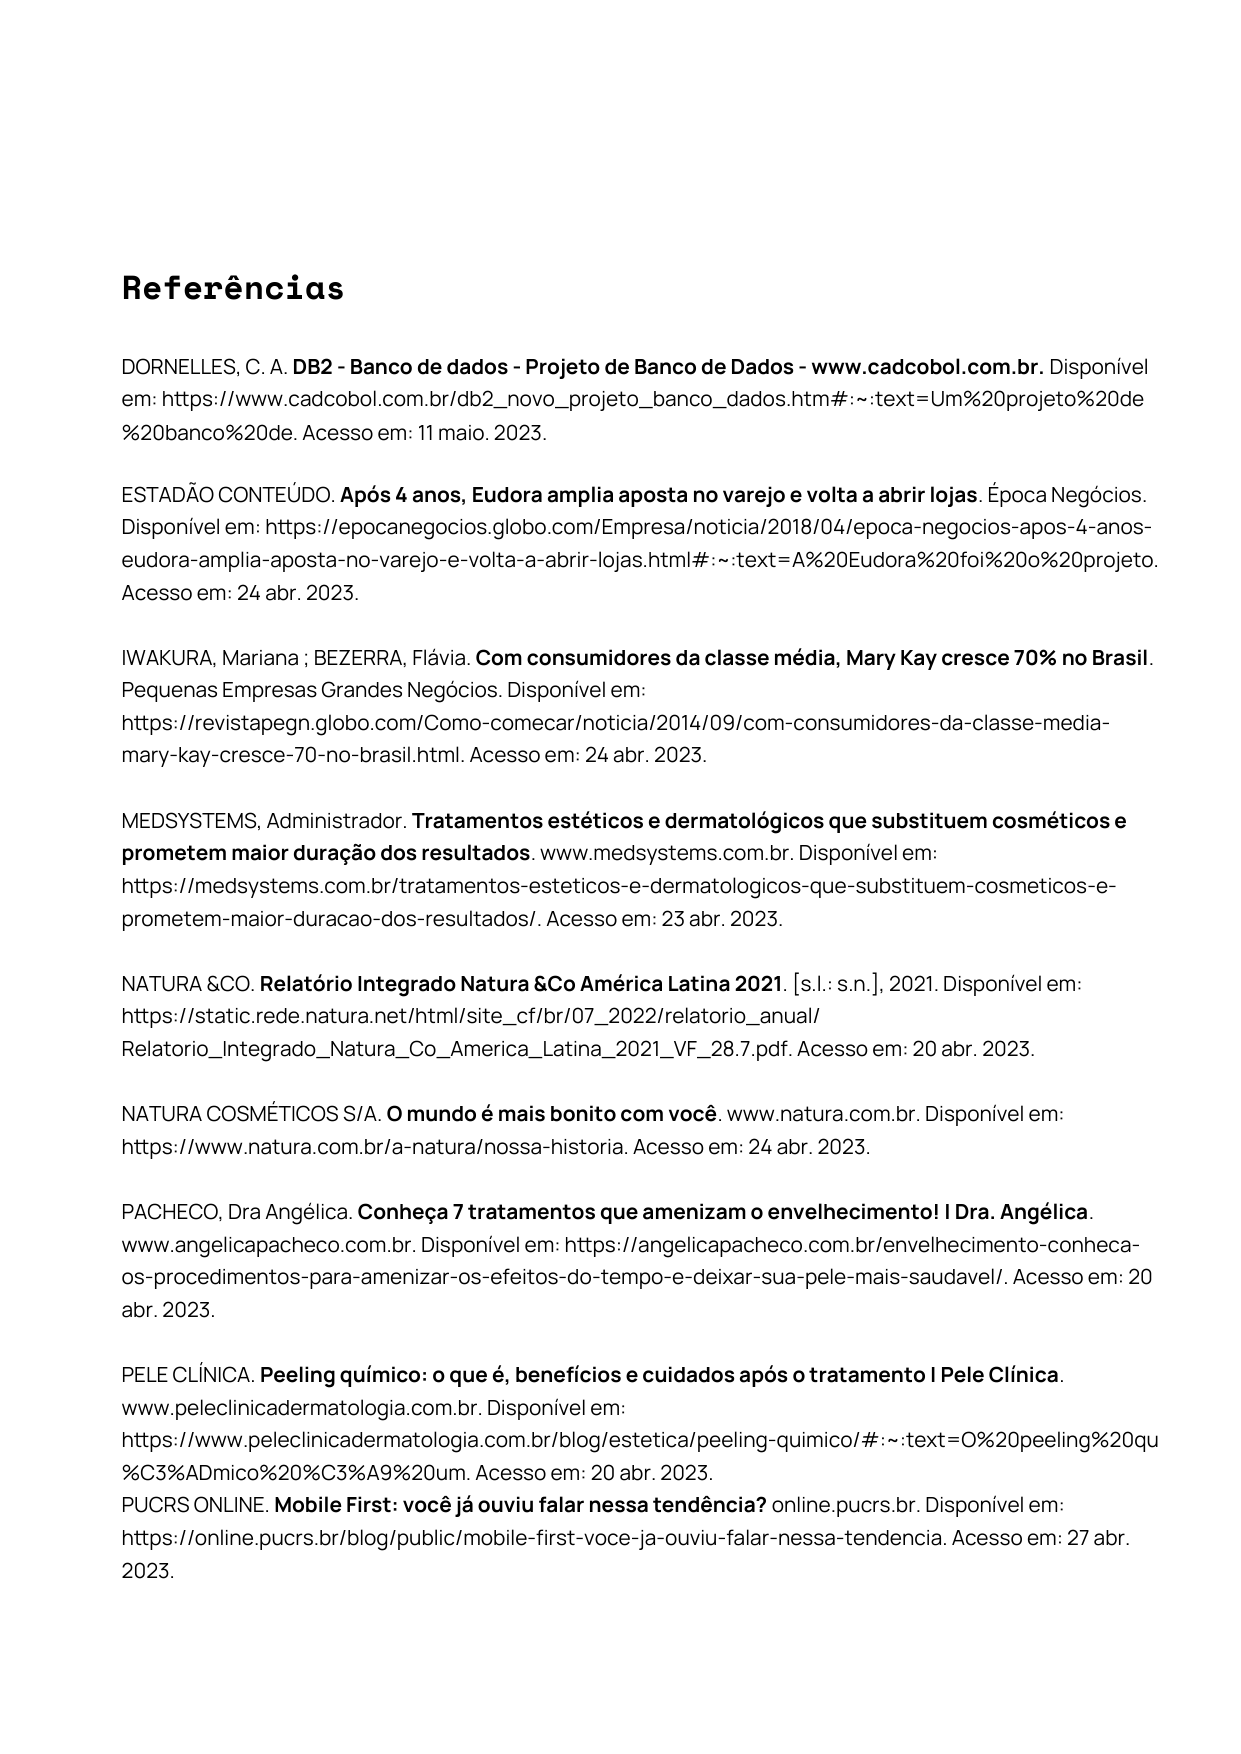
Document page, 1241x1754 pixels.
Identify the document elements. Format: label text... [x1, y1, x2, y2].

text NATURA &CO. Relatório Integrado Natura &Co América Latina 2021. [s.l.: s.n.], 2021. Disponível em: https://static.rede.natura.net/html/site_cf/br/07_2022/relatorio_anual/Relatorio_Integrado_Natura_Co_America_Latina_2021_VF_28.7.pdf. Acesso em: 20 abr. 2023. [121, 969, 1165, 1063]
text ESTADÃO CONTEÚDO. Após 4 anos, Eudora amplia aposta no varejo e volta a abrir lojas. Época Negócios. Disponível em: https://epocanegocios.globo.com/Empresa/noticia/2018/04/epoca-negocios-apos-4-anos-eudora-amplia-aposta-no-varejo-e-volta-a-abrir-lojas.html#:~:text=A%20Eudora%20foi%20o%20projeto. Acesso em: 24 abr. 2023. [121, 480, 1165, 606]
subtitle Referências [121, 262, 1165, 312]
text MEDSYSTEMS, Administrador. Tratamentos estéticos e dermatológicos que substituem cosméticos e prometem maior duração dos resultados. www.medsystems.com.br. Disponível em: https://medsystems.com.br/tratamentos-esteticos-e-dermatologicos-que-substituem-cosmeticos-e-prometem-maior-duracao-dos-resultados/. Acesso em: 23 abr. 2023. [121, 806, 1165, 932]
text DORNELLES, C. A. DB2 - Banco de dados - Projeto de Banco de Dados - www.cadcobol.com.br. Disponível em: https://www.cadcobol.com.br/db2_novo_projeto_banco_dados.htm#:~:text=Um%20projeto%20de%20banco%20de. Acesso em: 11 maio. 2023. [121, 352, 1165, 447]
text PACHECO, Dra Angélica. Conheça 7 tratamentos que amenizam o envelhecimento! | Dra. Angélica. www.angelicapacheco.com.br. Disponível em: https://angelicapacheco.com.br/envelhecimento-conheca-os-procedimentos-para-amenizar-os-efeitos-do-tempo-e-deixar-sua-pele-mais-saudavel/. Acesso em: 20 abr. 2023. [121, 1197, 1165, 1323]
text IWAKURA, Mariana ; BEZERRA, Flávia. Com consumidores da classe média, Mary Kay cresce 70% no Brasil. Pequenas Empresas Grandes Negócios. Disponível em: https://revistapegn.globo.com/Como-comecar/noticia/2014/09/com-consumidores-da-classe-media-mary-kay-cresce-70-no-brasil.html. Acesso em: 24 abr. 2023. [121, 643, 1165, 769]
text PELE CLÍNICA. Peeling químico: o que é, benefícios e cuidados após o tratamento | Pele Clínica. www.peleclinicadermatologia.com.br. Disponível em: https://www.peleclinicadermatologia.com.br/blog/estetica/peeling-quimico/#:~:text=O%20peeling%20qu%C3%ADmico%20%C3%A9%20um. Acesso em: 20 abr. 2023. [121, 1360, 1165, 1486]
text NATURA COSMÉTICOS S/A. O mundo é mais bonito com você. www.natura.com.br. Disponível em: https://www.natura.com.br/a-natura/nossa-historia. Acesso em: 24 abr. 2023. [121, 1099, 1165, 1160]
text PUCRS ONLINE. Mobile First: você já ouviu falar nessa tendência? online.pucrs.br. Disponível em: https://online.pucrs.br/blog/public/mobile-first-voce-ja-ouviu-falar-nessa-tendencia. Acesso em: 27 abr. 2023. [121, 1491, 1165, 1584]
